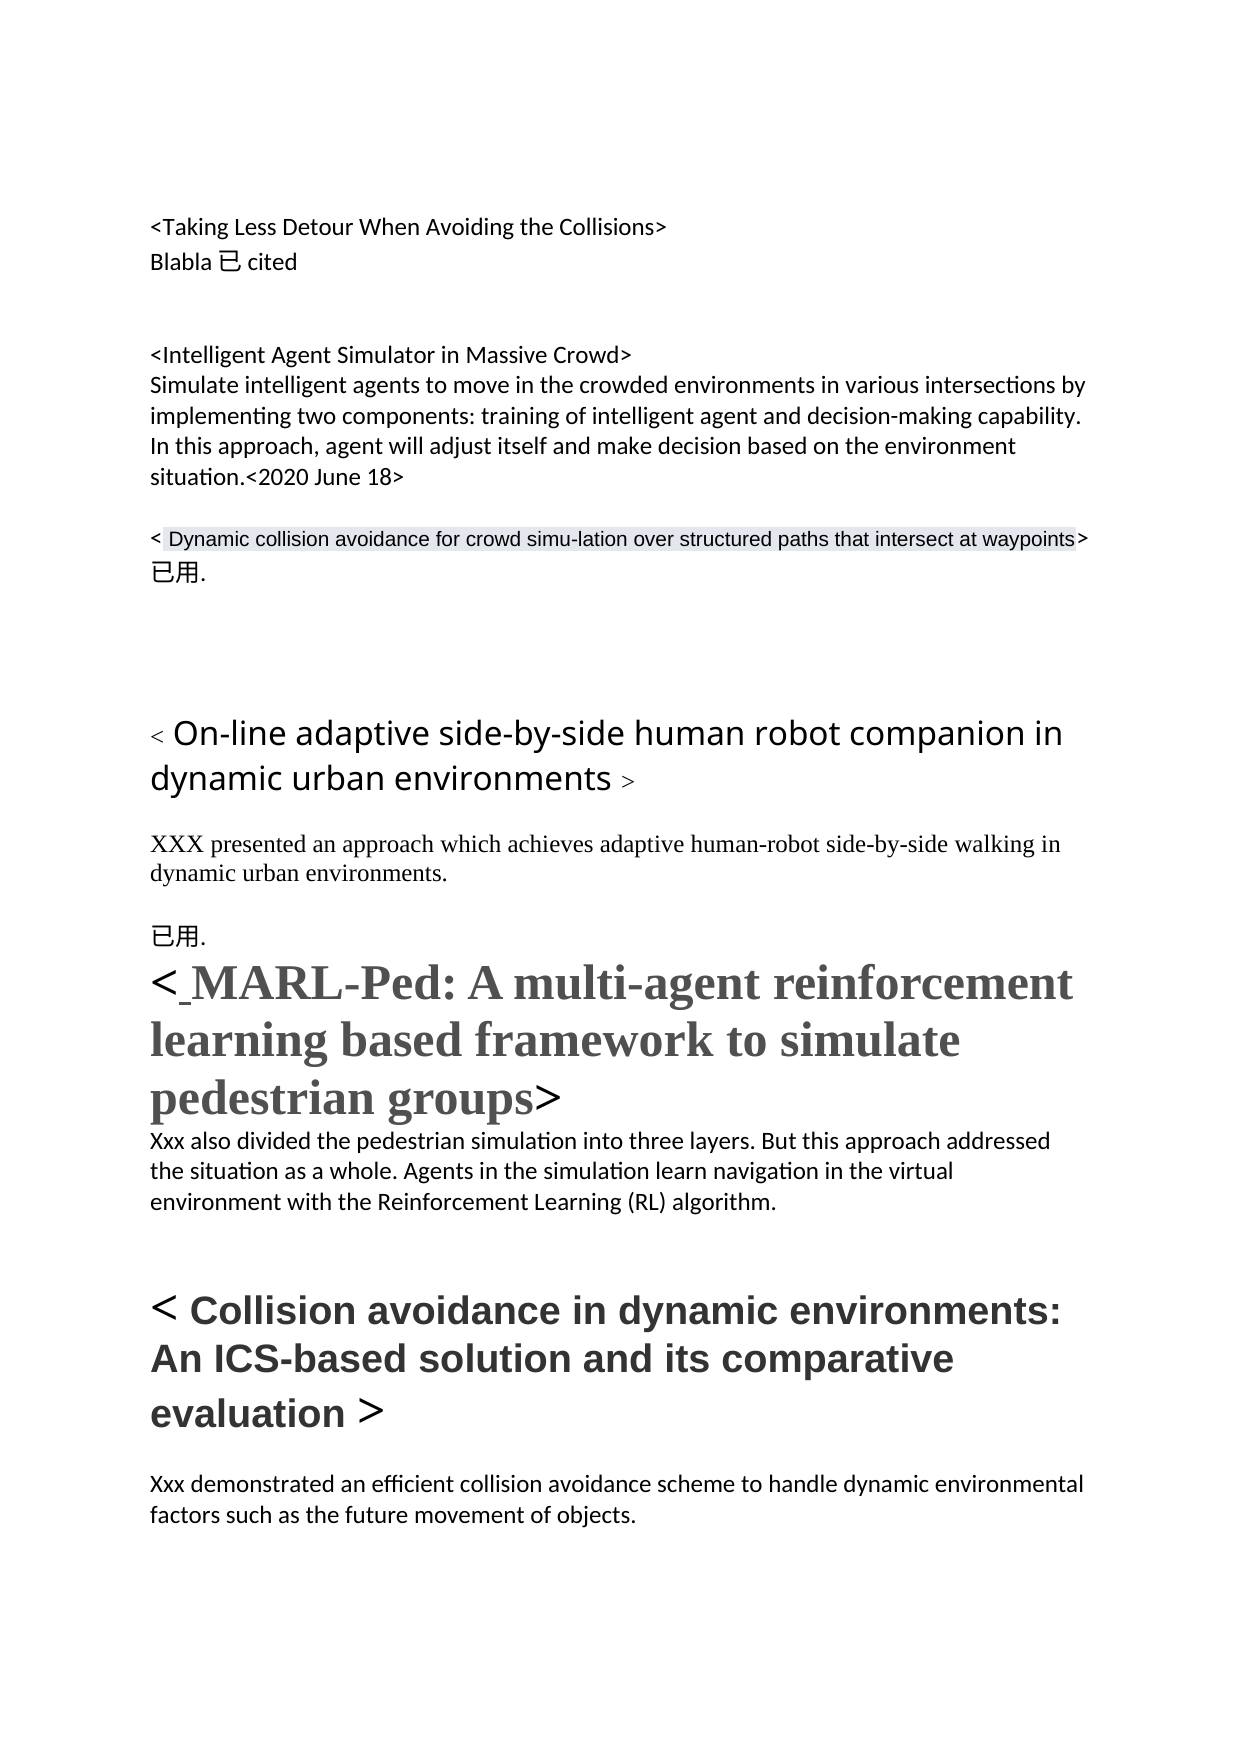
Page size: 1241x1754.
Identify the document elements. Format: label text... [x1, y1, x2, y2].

text Xxx also divided the pedestrian simulation into three layers. But this approach addressed the situation as a whole. Agents in the simulation learn navigation in the virtual environment with the Reinforcement Learning (RL) algorithm. [150, 1125, 1090, 1216]
text Blabla已cited [150, 242, 1090, 278]
text 已用. [150, 552, 1090, 589]
text <Taking Less Detour When Avoiding the Collisions> [150, 211, 1090, 242]
text Xxx demonstrated an efficient collision avoidance scheme to handle dynamic environmental factors such as the future movement of objects. [150, 1469, 1090, 1530]
text < Dynamic collision avoidance for crowd simu-lation over structured paths that intersect at waypoints> [150, 522, 1090, 552]
subtitle < Collision avoidance in dynamic environments: An ICS-based solution and its comparative evaluation > [150, 1277, 1090, 1438]
text Simulate intelligent agents to move in the crowded environments in various intersections by implementing two components: training of intelligent agent and decision-making capability. In this approach, agent will adjust itself and make decision based on the environment situation.<2020 June 18> [150, 369, 1090, 491]
text XXX presented an approach which achieves adaptive human-robot side-by-side walking in dynamic urban environments. [150, 829, 1090, 887]
text <Intelligent Agent Simulator in Massive Crowd> [150, 339, 1090, 369]
text 已用. [150, 916, 1090, 952]
text < On-line adaptive side-by-side human robot companion in dynamic urban environments > [150, 709, 1090, 800]
subtitle < MARL-Ped: A multi-agent reinforcement learning based framework to simulate pedestrian groups> [150, 952, 1090, 1125]
